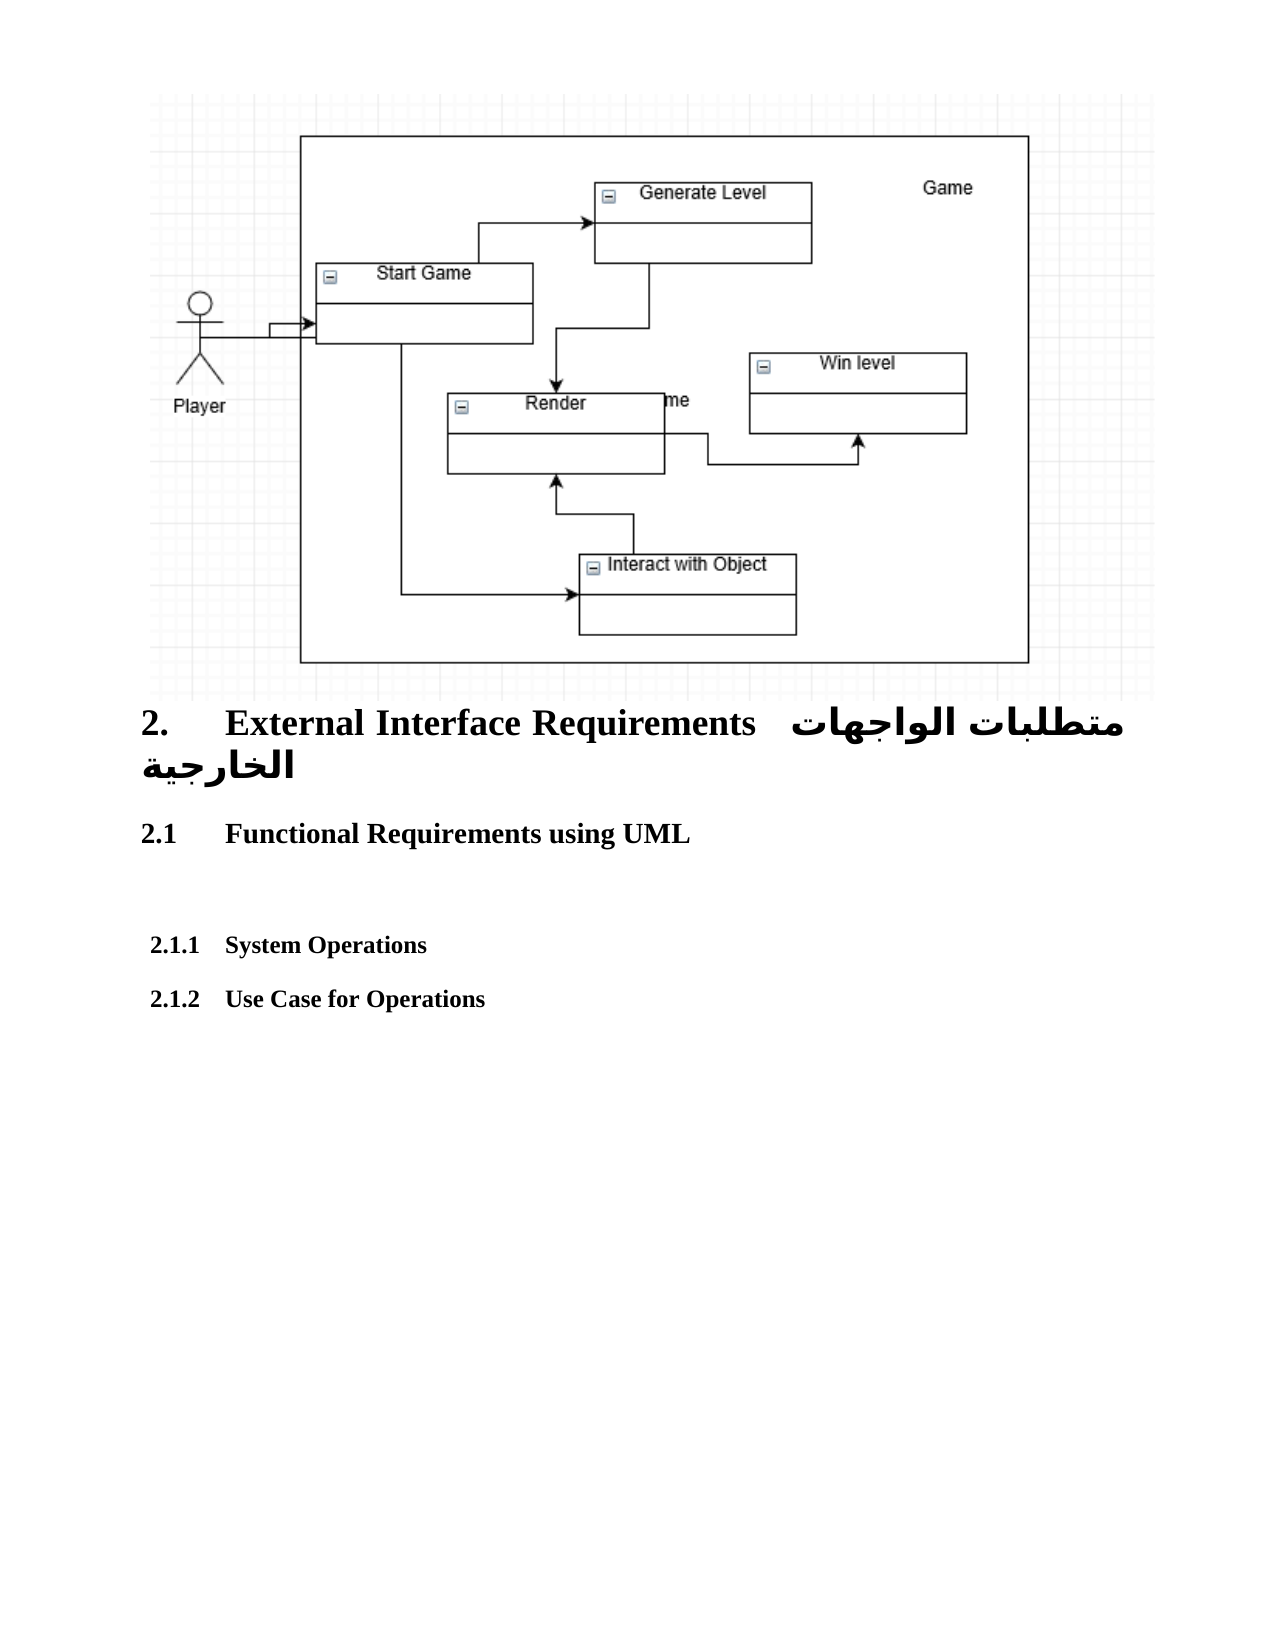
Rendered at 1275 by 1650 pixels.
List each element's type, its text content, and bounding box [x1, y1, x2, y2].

subtitle Functional Requirements using UML [141, 816, 1125, 850]
subtitle Use Case for Operations [150, 984, 1125, 1013]
picture [150, 94, 1155, 701]
subtitle System Operations [150, 930, 1125, 959]
